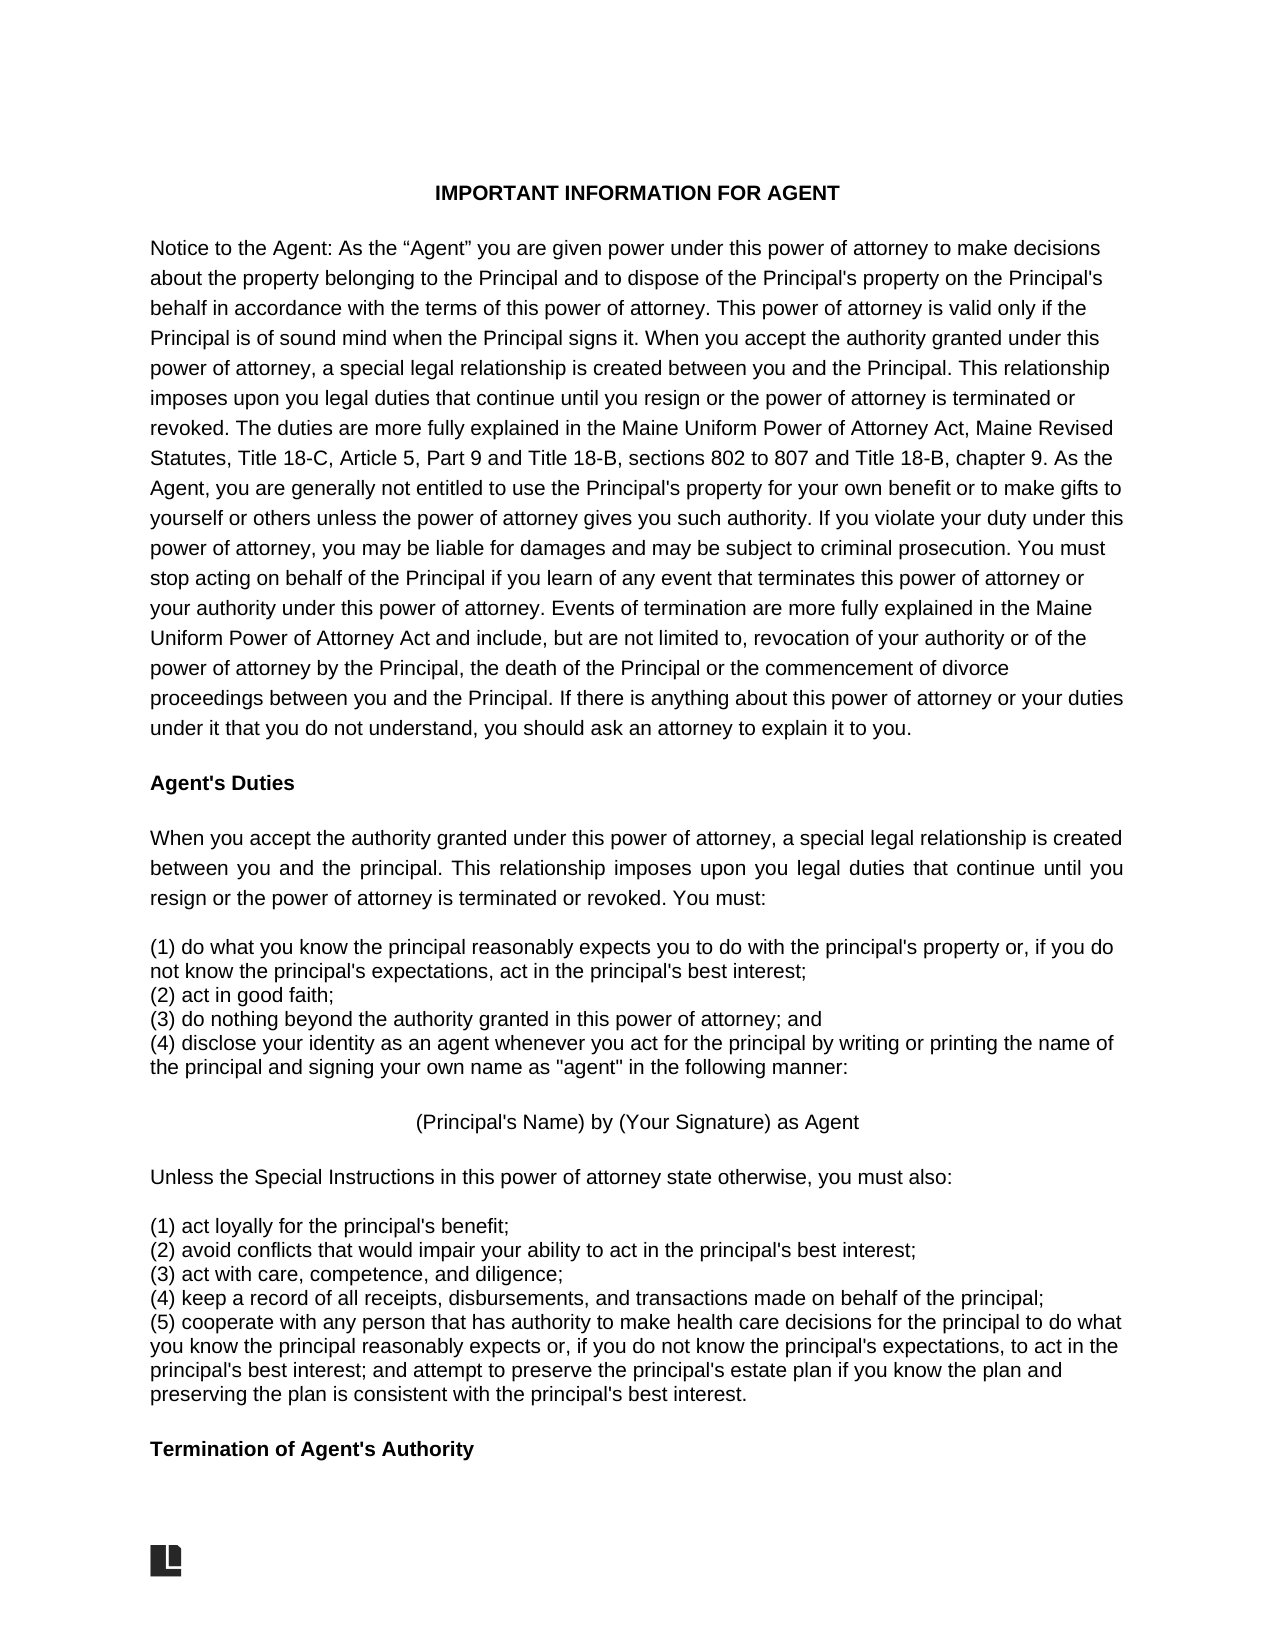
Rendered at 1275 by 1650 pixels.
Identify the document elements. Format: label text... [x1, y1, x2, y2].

text Termination of Agent's Authority [150, 1430, 1125, 1460]
text Unless the Special Instructions in this power of attorney state otherwise, you must also: [150, 1159, 1125, 1189]
text (2) avoid conflicts that would impair your ability to act in the principal's best interest; [150, 1238, 1125, 1262]
text (4) keep a record of all receipts, disbursements, and transactions made on behalf of the principal; [150, 1286, 1125, 1309]
text (3) do nothing beyond the authority granted in this power of attorney; and [150, 1007, 1125, 1031]
text (3) act with care, competence, and diligence; [150, 1262, 1125, 1286]
text (1) do what you know the principal reasonably expects you to do with the principal's property or, if you do not know the principal's expectations, act in the principal's best interest; [150, 935, 1125, 983]
text (5) cooperate with any person that has authority to make health care decisions for the principal to do what you know the principal reasonably expects or, if you do not know the principal's expectations, to act in the principal's best interest; and attempt to preserve the principal's estate plan if you know the plan and preserving the plan is consistent with the principal's best interest. [150, 1309, 1125, 1405]
text Agent's Duties [150, 765, 1125, 795]
text (4) disclose your identity as an agent whenever you act for the principal by writing or printing the name of the principal and signing your own name as "agent" in the following manner: [150, 1031, 1125, 1079]
picture [150, 1545, 182, 1577]
text (1) act loyally for the principal's benefit; [150, 1214, 1125, 1238]
text Notice to the Agent: As the “Agent” you are given power under this power of attorney to make decisions about the property belonging to the Principal and to dispose of the Principal's property on the Principal's behalf in accordance with the terms of this power of attorney. This power of attorney is valid only if the Principal is of sound mind when the Principal signs it. When you accept the authority granted under this power of attorney, a special legal relationship is created between you and the Principal. This relationship imposes upon you legal duties that continue until you resign or the power of attorney is terminated or revoked. The duties are more fully explained in the Maine Uniform Power of Attorney Act, Maine Revised Statutes, Title 18-C, Article 5, Part 9 and Title 18-B, sections 802 to 807 and Title 18-B, chapter 9. As the Agent, you are generally not entitled to use the Principal's property for your own benefit or to make gifts to yourself or others unless the power of attorney gives you such authority. If you violate your duty under this power of attorney, you may be liable for damages and may be subject to criminal prosecution. You must stop acting on behalf of the Principal if you learn of any event that terminates this power of attorney or your authority under this power of attorney. Events of termination are more fully explained in the Maine Uniform Power of Attorney Act and include, but are not limited to, revocation of your authority or of the power of attorney by the Principal, the death of the Principal or the commencement of divorce proceedings between you and the Principal. If there is anything about this power of attorney or your duties under it that you do not understand, you should ask an attorney to explain it to you. [150, 230, 1125, 740]
text (Principal's Name) by (Your Signature) as Agent [150, 1104, 1125, 1134]
text IMPORTANT INFORMATION FOR AGENT [150, 175, 1125, 205]
text When you accept the authority granted under this power of attorney, a special legal relationship is created between you and the principal. This relationship imposes upon you legal duties that continue until you resign or the power of attorney is terminated or revoked. You must: [150, 820, 1125, 910]
text (2) act in good faith; [150, 983, 1125, 1007]
